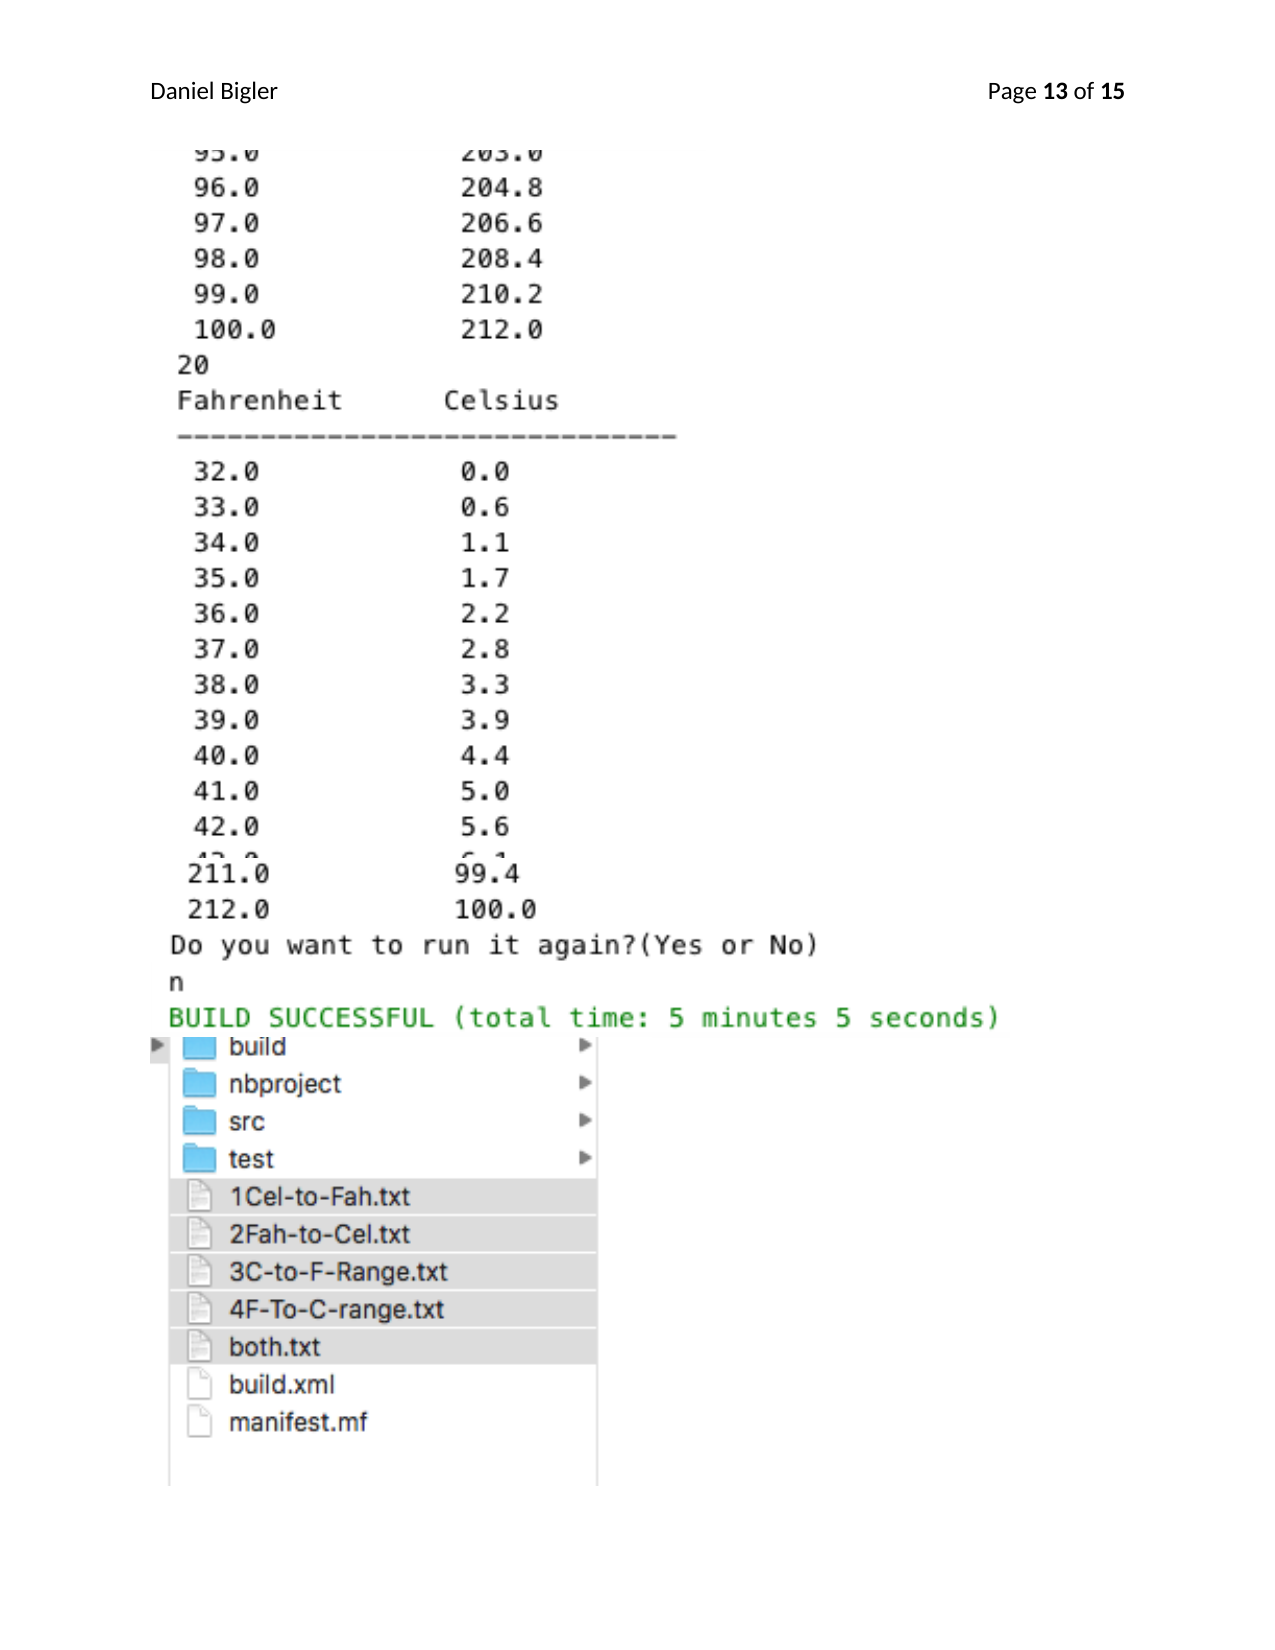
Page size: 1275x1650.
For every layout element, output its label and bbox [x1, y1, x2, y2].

picture [150, 150, 1011, 1486]
